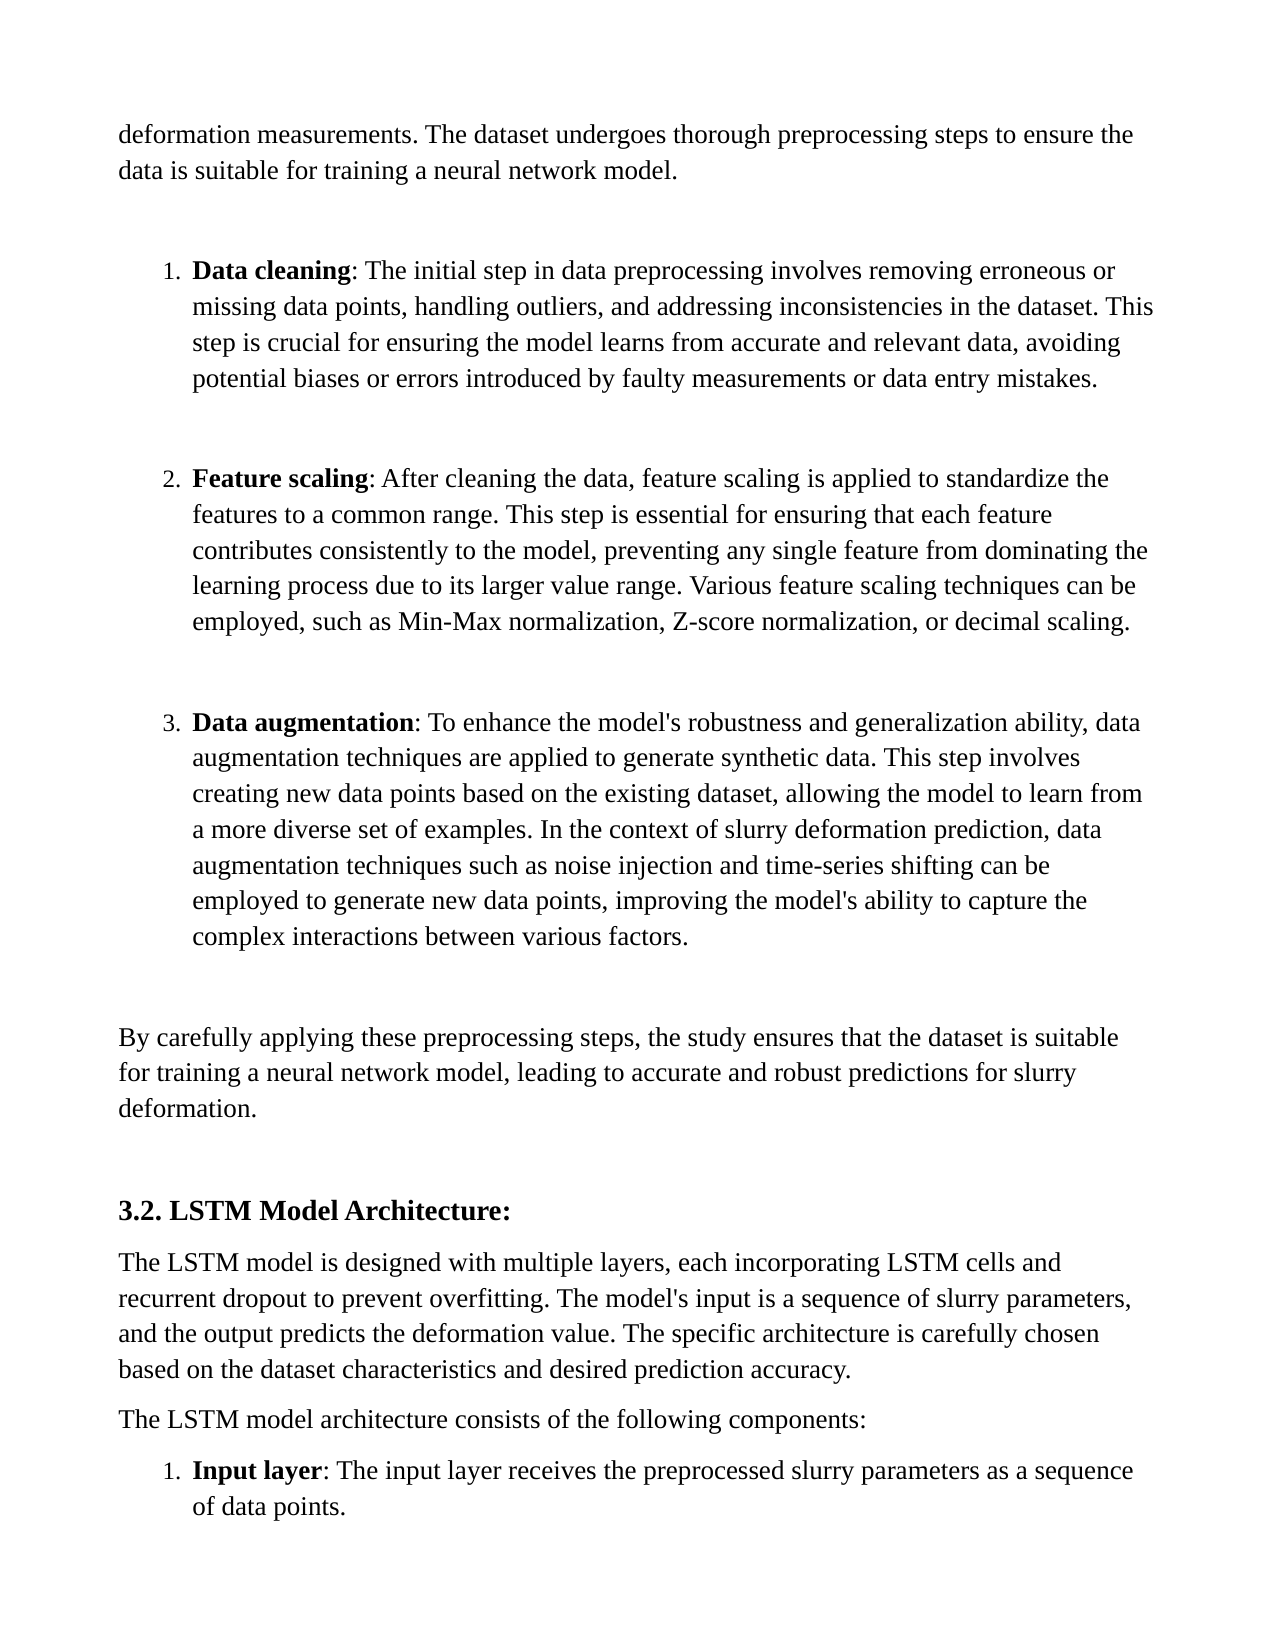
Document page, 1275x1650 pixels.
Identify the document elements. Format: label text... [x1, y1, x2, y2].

list Data cleaning: The initial step in data preprocessing involves removing erroneous or missing data points, handling outliers, and addressing inconsistencies in the dataset. This step is crucial for ensuring the model learns from accurate and relevant data, avoiding potential biases or errors introduced by faulty measurements or data entry mistakes. [162, 254, 1157, 393]
text The LSTM model architecture consists of the following components: [118, 1403, 1157, 1435]
text The LSTM model is designed with multiple layers, each incorporating LSTM cells and recurrent dropout to prevent overfitting. The model's input is a sequence of slurry parameters, and the output predicts the deformation value. The specific architecture is carefully chosen based on the dataset characteristics and desired prediction accuracy. [118, 1246, 1157, 1384]
list Data augmentation: To enhance the model's robustness and generalization ability, data augmentation techniques are applied to generate synthetic data. This step involves creating new data points based on the existing dataset, allowing the model to learn from a more diverse set of examples. In the context of slurry deformation prediction, data augmentation techniques such as noise injection and time-series shifting can be employed to generate new data points, improving the model's ability to capture the complex interactions between various factors. [162, 706, 1157, 951]
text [118, 118, 1157, 185]
text By carefully applying these preprocessing steps, the study ensures that the dataset is suitable for training a neural network model, leading to accurate and robust predictions for slurry deformation. [118, 1021, 1157, 1123]
list Input layer: The input layer receives the preprocessed slurry parameters as a sequence of data points. [162, 1454, 1157, 1521]
list Feature scaling: After cleaning the data, feature scaling is applied to standardize the features to a common range. This step is essential for ensuring that each feature contributes consistently to the model, preventing any single feature from dominating the learning process due to its larger value range. Various feature scaling techniques can be employed, such as Min-Max normalization, Z-score normalization, or decimal scaling. [162, 462, 1157, 636]
text 3.2. LSTM Model Architecture: [118, 1193, 1157, 1226]
